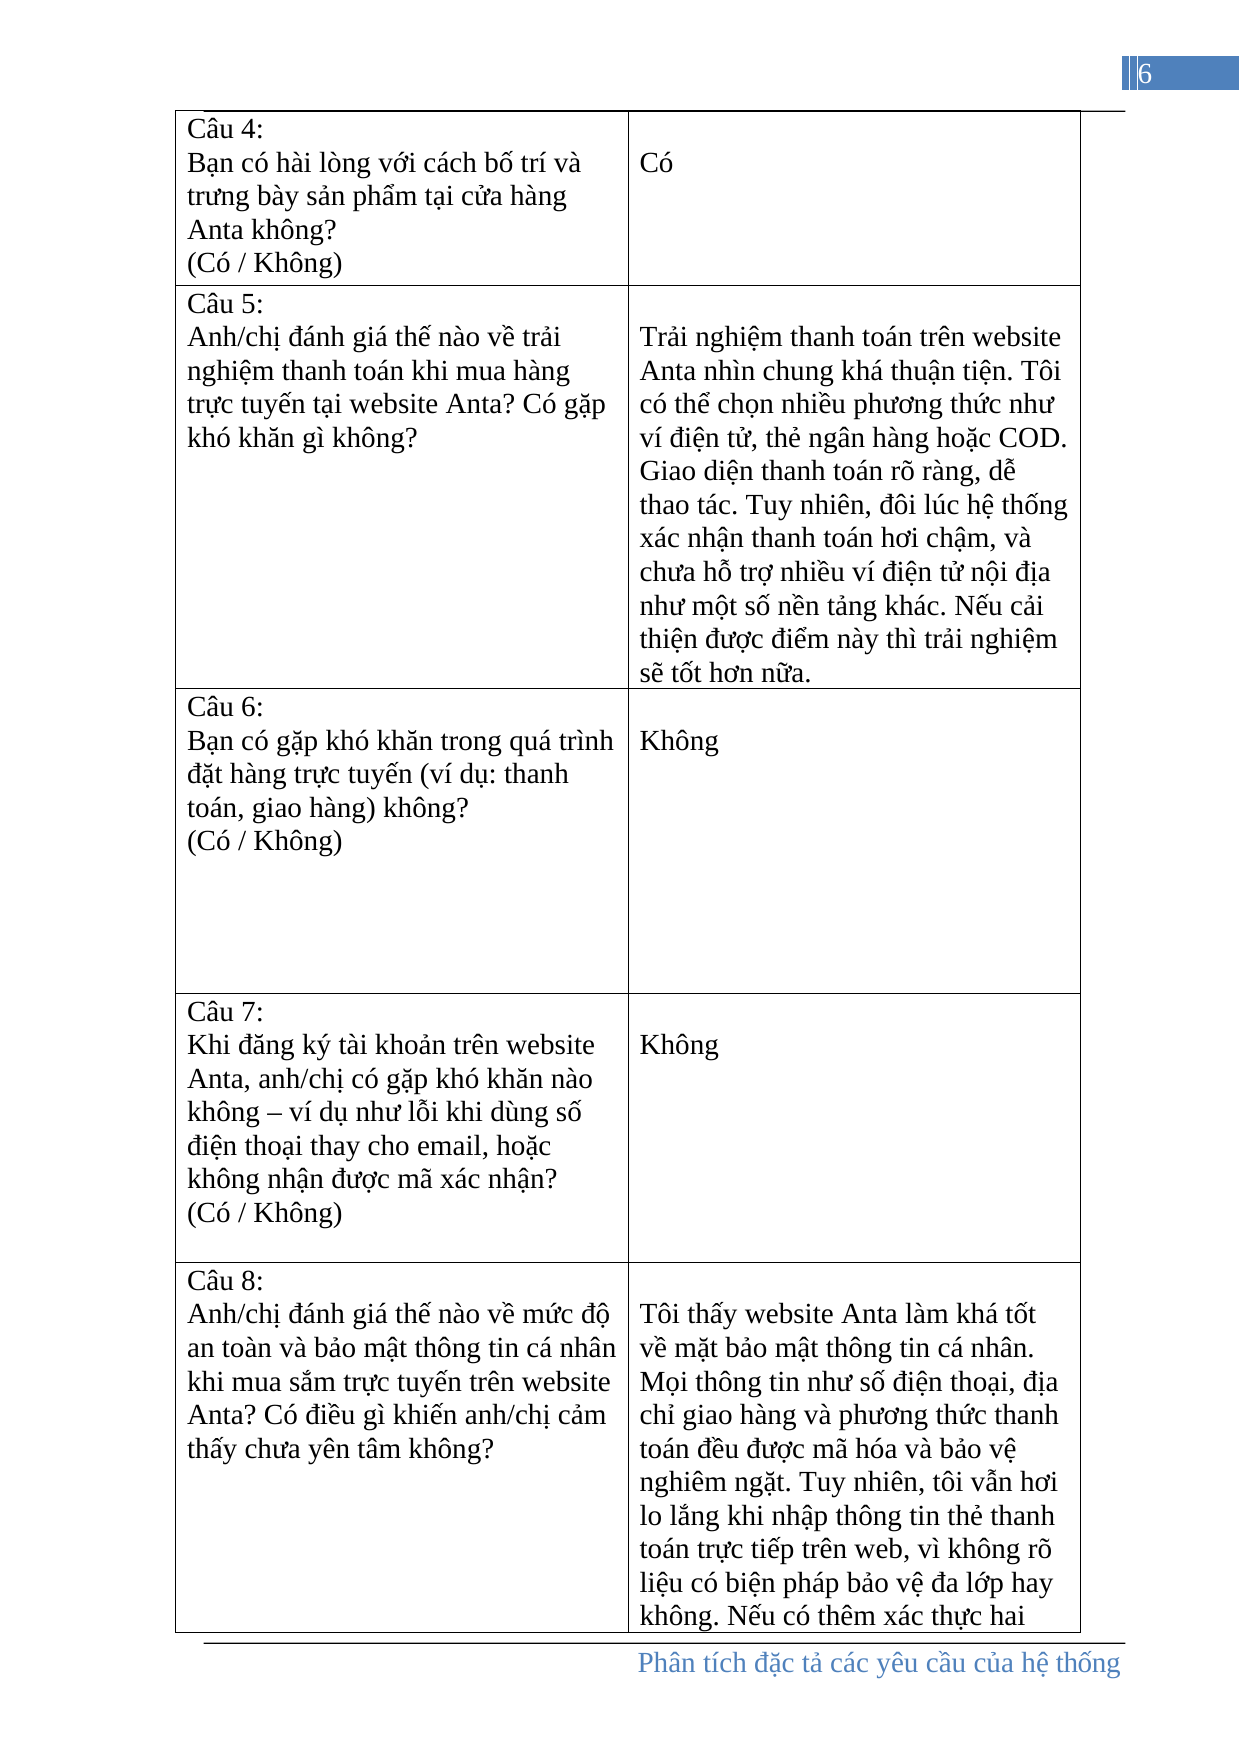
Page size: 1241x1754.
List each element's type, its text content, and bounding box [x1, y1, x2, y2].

table_cell Câu 4: Bạn có hài lòng với cách bố trí và trưng bày sản phẩm tại cửa hàng Anta không? (Có / Không) [176, 111, 628, 285]
table_cell Có [629, 111, 1080, 285]
table_cell Không [629, 994, 1080, 1262]
table_cell Câu 7: Khi đăng ký tài khoản trên website Anta, anh/chị có gặp khó khăn nào không – ví dụ như lỗi khi dùng số điện thoại thay cho email, hoặc không nhận được mã xác nhận? (Có / Không) [176, 994, 628, 1262]
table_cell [176, 1263, 628, 1632]
table_cell Câu 5: Anh/chị đánh giá thế nào về trải nghiệm thanh toán khi mua hàng trực tuyến tại website Anta? Có gặp khó khăn gì không? [176, 286, 628, 688]
table_cell Câu 6: Bạn có gặp khó khăn trong quá trình đặt hàng trực tuyến (ví dụ: thanh toán, giao hàng) không? (Có / Không) [176, 689, 628, 993]
table_cell Trải nghiệm thanh toán trên website Anta nhìn chung khá thuận tiện. Tôi có thể chọn nhiều phương thức như ví điện tử, thẻ ngân hàng hoặc COD. Giao diện thanh toán rõ ràng, dễ thao tác. Tuy nhiên, đôi lúc hệ thống xác nhận thanh toán hơi chậm, và chưa hỗ trợ nhiều ví điện tử nội địa như một số nền tảng khác. Nếu cải thiện được điểm này thì trải nghiệm sẽ tốt hơn nữa. [629, 286, 1080, 688]
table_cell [629, 1263, 1080, 1632]
table_cell Không [629, 689, 1080, 993]
